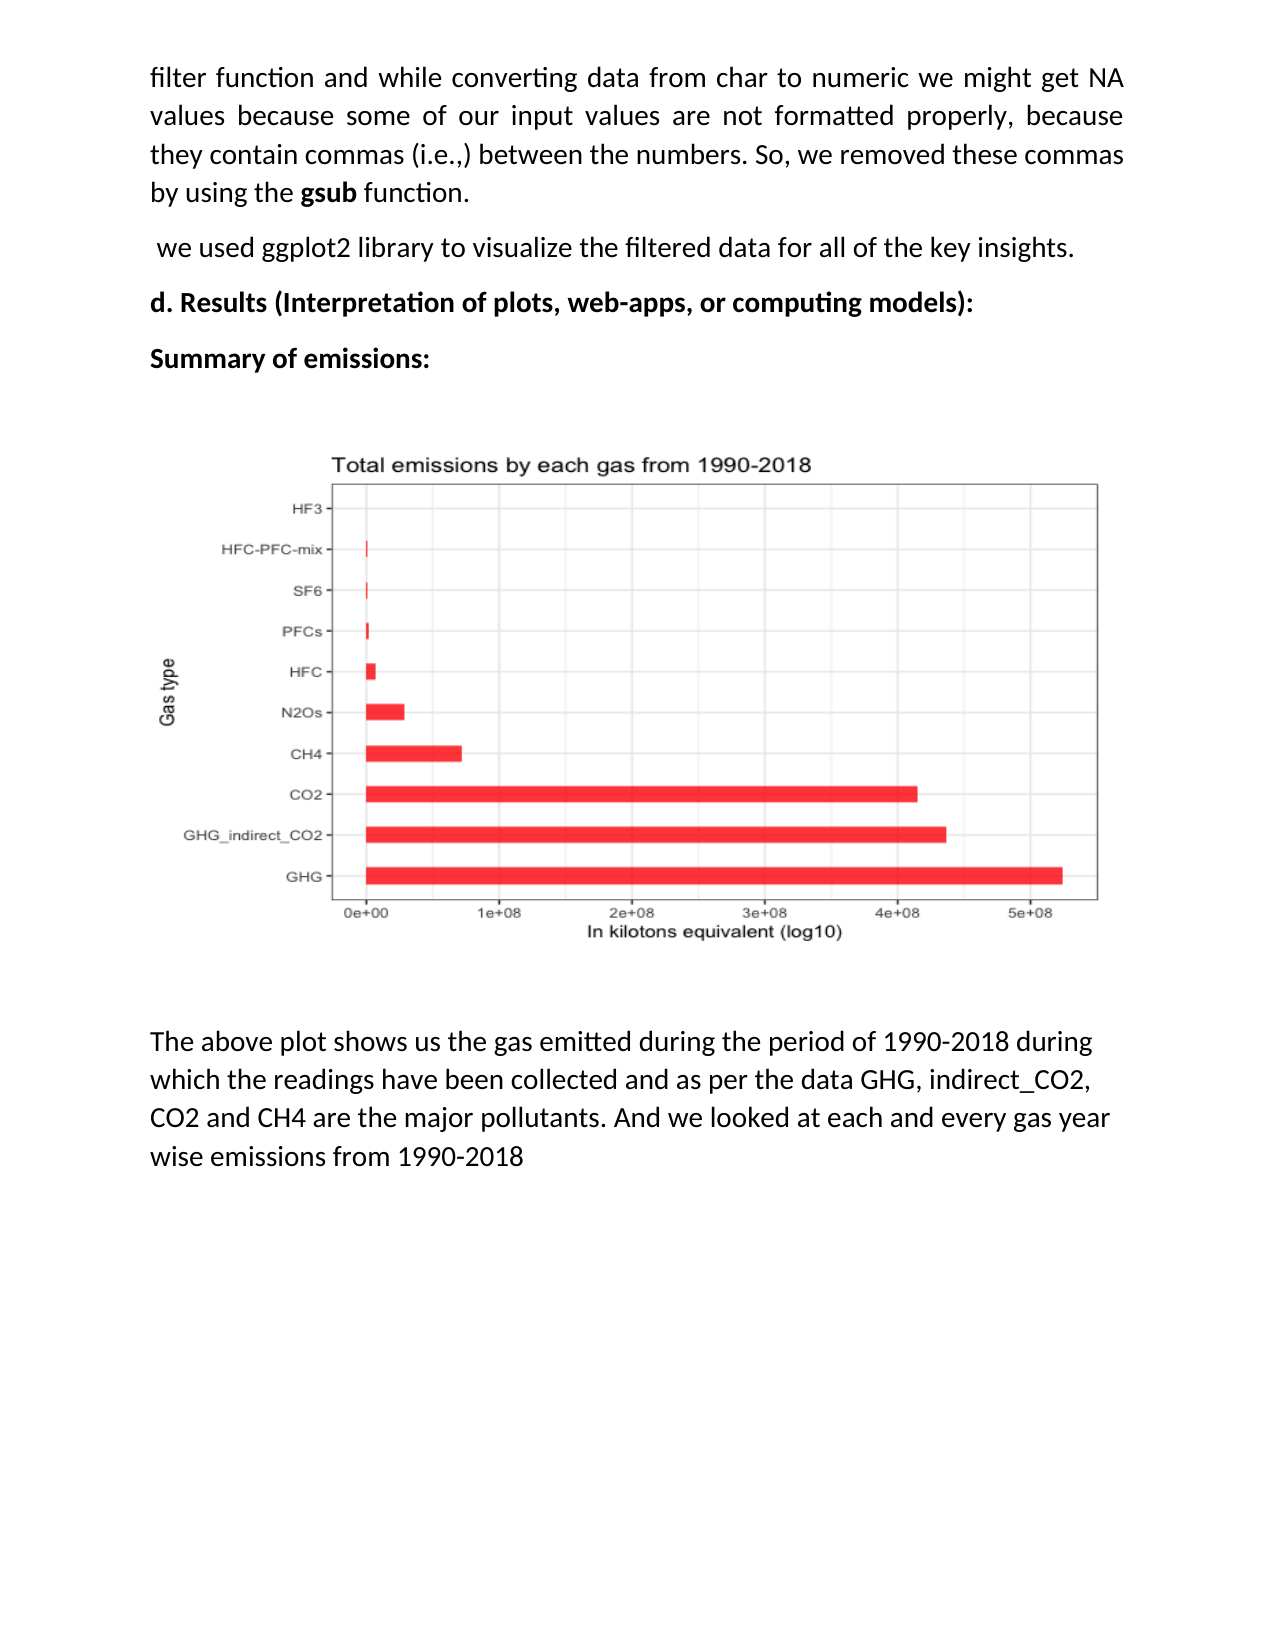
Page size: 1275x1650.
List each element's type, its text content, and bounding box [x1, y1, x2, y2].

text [150, 59, 1125, 210]
text Summary of emissions: [150, 340, 1125, 375]
text The above plot shows us the gas emitted during the period of 1990-2018 during which the readings have been collected and as per the data GHG, indirect_CO2, CO2 and CH4 are the major pollutants. And we looked at each and every gas year wise emissions from 1990-2018 [150, 1023, 1125, 1174]
text d. Results (Interpretation of plots, web-apps, or computing models): [150, 284, 1125, 320]
text we used ggplot2 library to visualize the filtered data for all of the key insights. [150, 229, 1125, 265]
picture [150, 450, 1108, 949]
